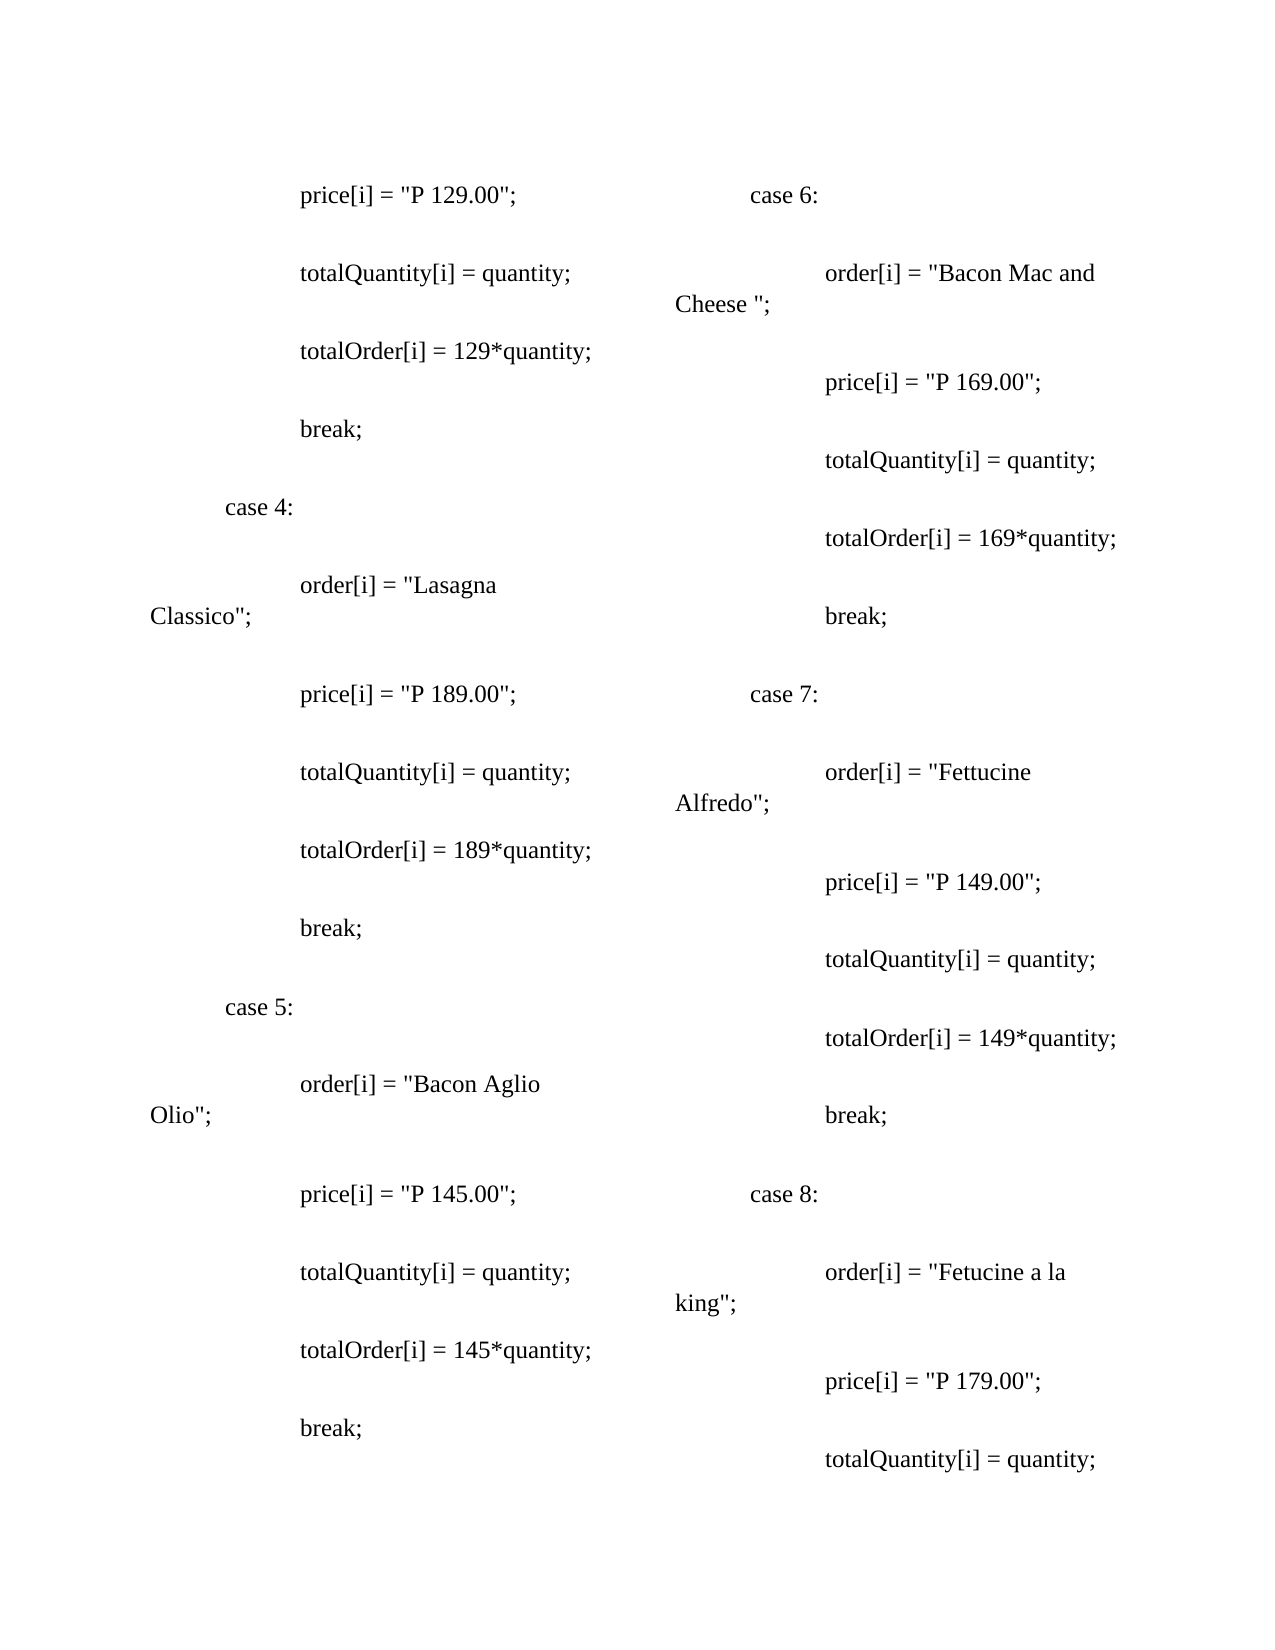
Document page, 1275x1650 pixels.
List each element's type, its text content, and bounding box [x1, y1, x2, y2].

text break; [675, 571, 1125, 630]
text break; [150, 883, 600, 942]
text break; [150, 384, 600, 443]
text totalQuantity[i] = quantity; [675, 415, 1125, 474]
text totalQuantity[i] = quantity; [675, 1413, 1125, 1472]
text price[i] = "P 179.00"; [675, 1335, 1125, 1394]
text case 5: [150, 961, 600, 1020]
text price[i] = "P 129.00"; [150, 150, 600, 209]
text price[i] = "P 169.00"; [675, 337, 1125, 396]
text totalQuantity[i] = quantity; [150, 228, 600, 287]
text price[i] = "P 149.00"; [675, 836, 1125, 895]
text totalQuantity[i] = quantity; [150, 727, 600, 786]
text case 6: [675, 150, 1125, 209]
text case 4: [150, 462, 600, 521]
text price[i] = "P 189.00"; [150, 649, 600, 708]
text case 8: [675, 1148, 1125, 1207]
text totalOrder[i] = 189*quantity; [150, 805, 600, 864]
text break; [150, 1382, 600, 1441]
text break; [675, 1070, 1125, 1129]
text case 7: [675, 649, 1125, 708]
text order[i] = "Fetucine a la king"; [675, 1226, 1125, 1316]
text order[i] = "Bacon Aglio Olio"; [150, 1039, 600, 1129]
text order[i] = "Bacon Mac and Cheese "; [675, 228, 1125, 318]
text price[i] = "P 145.00"; [150, 1148, 600, 1207]
text totalOrder[i] = 169*quantity; [675, 493, 1125, 552]
text totalOrder[i] = 149*quantity; [675, 992, 1125, 1051]
text totalOrder[i] = 145*quantity; [150, 1304, 600, 1363]
text totalQuantity[i] = quantity; [150, 1226, 600, 1285]
text order[i] = "Fettucine Alfredo"; [675, 727, 1125, 817]
text totalQuantity[i] = quantity; [675, 914, 1125, 973]
text order[i] = "Lasagna Classico"; [150, 540, 600, 630]
text totalOrder[i] = 129*quantity; [150, 306, 600, 365]
